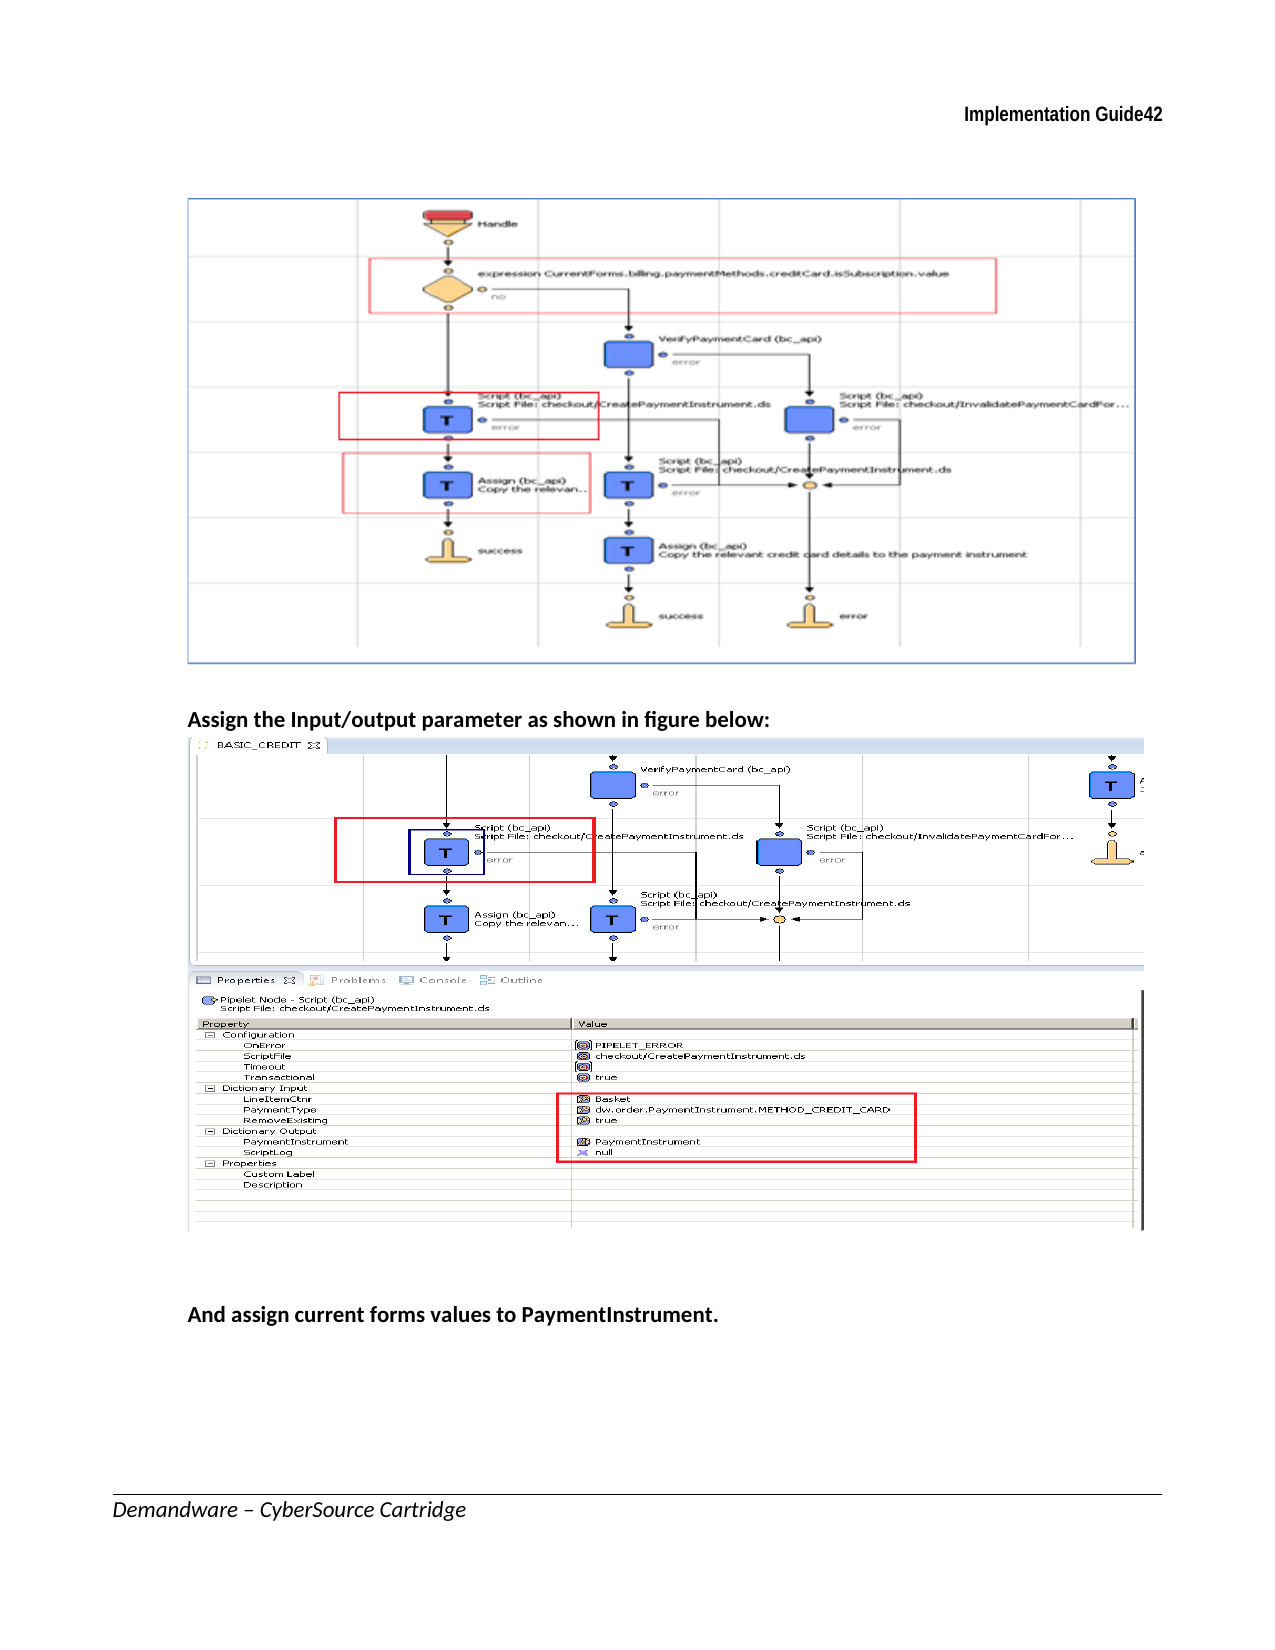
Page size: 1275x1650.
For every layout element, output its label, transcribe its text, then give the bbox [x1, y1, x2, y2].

picture [187, 737, 1144, 1232]
text And assign current forms values to PaymentInstrument. [187, 1300, 1162, 1328]
text Assign the Input/output parameter as shown in figure below: [187, 705, 1162, 733]
picture [187, 198, 1136, 669]
